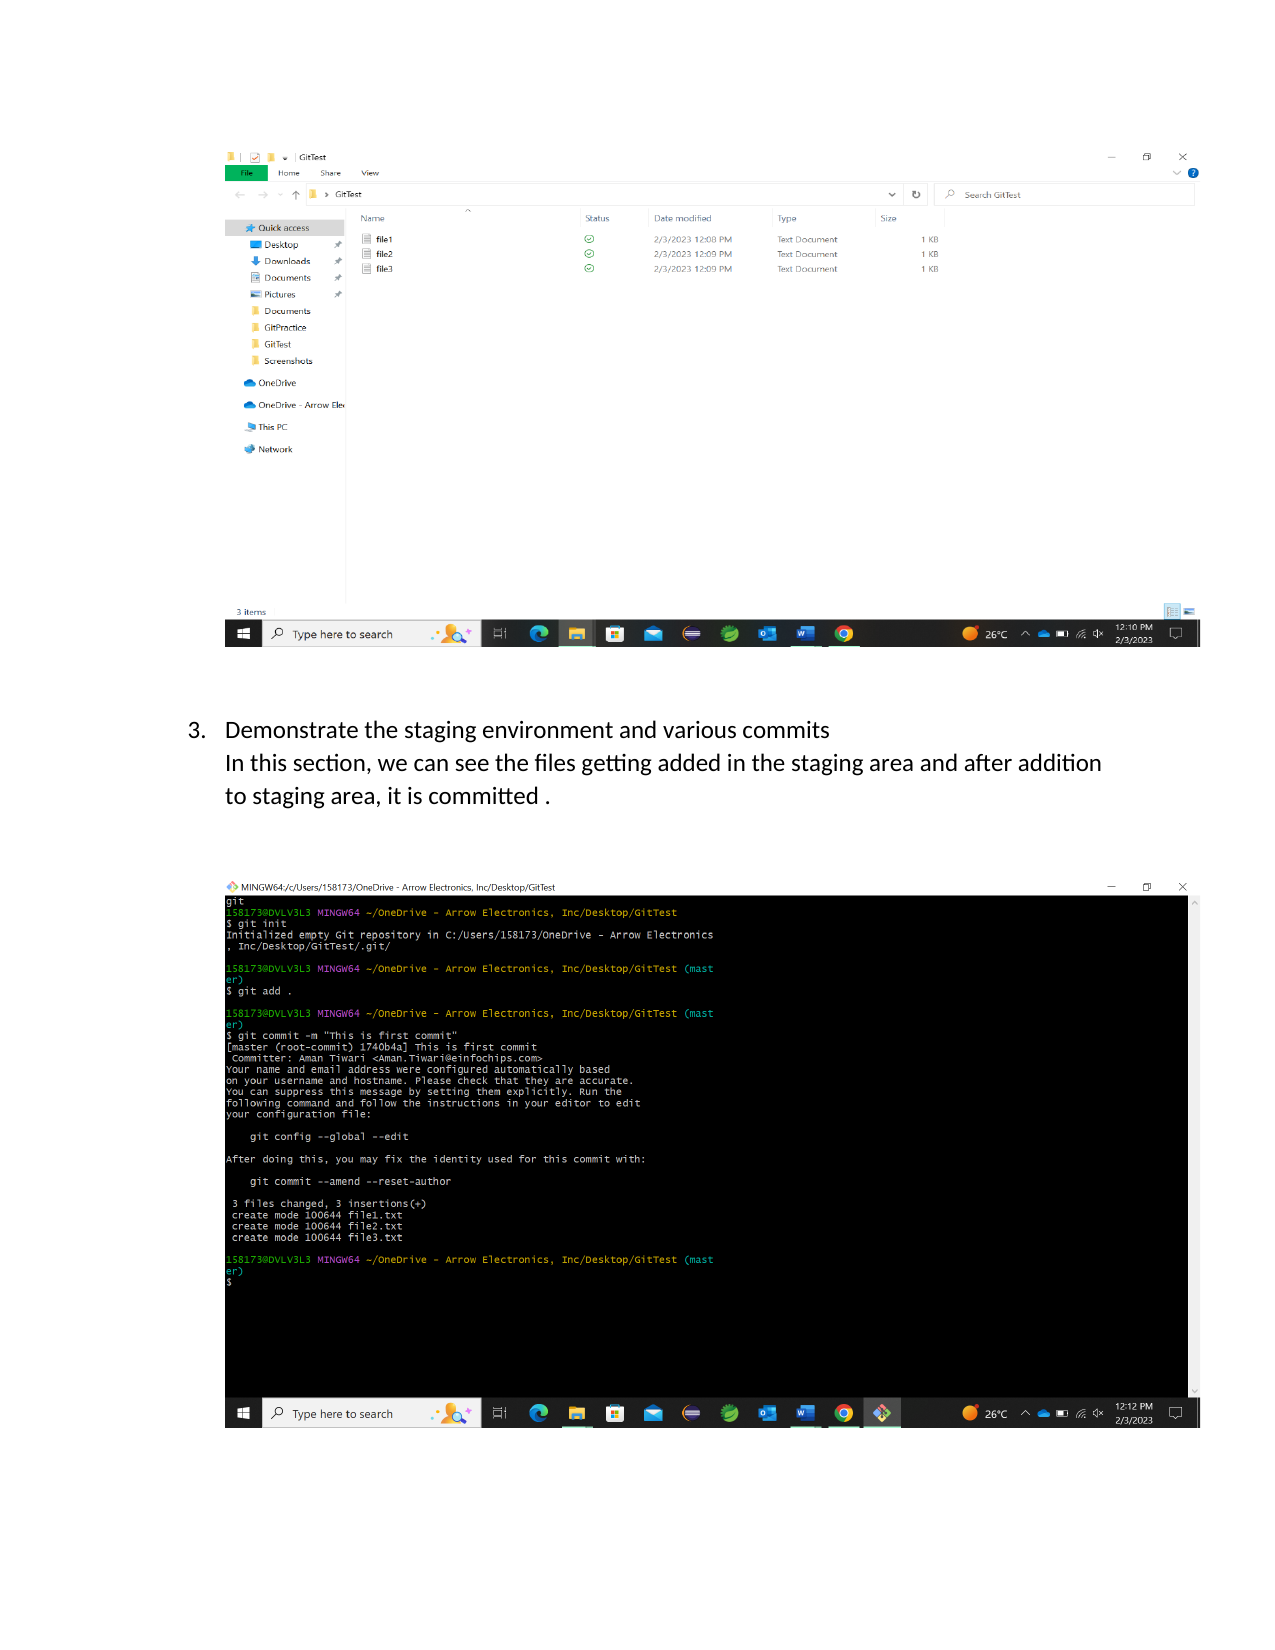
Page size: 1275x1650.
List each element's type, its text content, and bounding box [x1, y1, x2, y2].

list Demonstrate the staging environment and various commits [187, 714, 1125, 745]
list In this section, we can see the files getting added in the staging area and after addition to staging area, it is committed . [225, 747, 1125, 811]
picture [225, 878, 1200, 1428]
picture [225, 150, 1200, 647]
